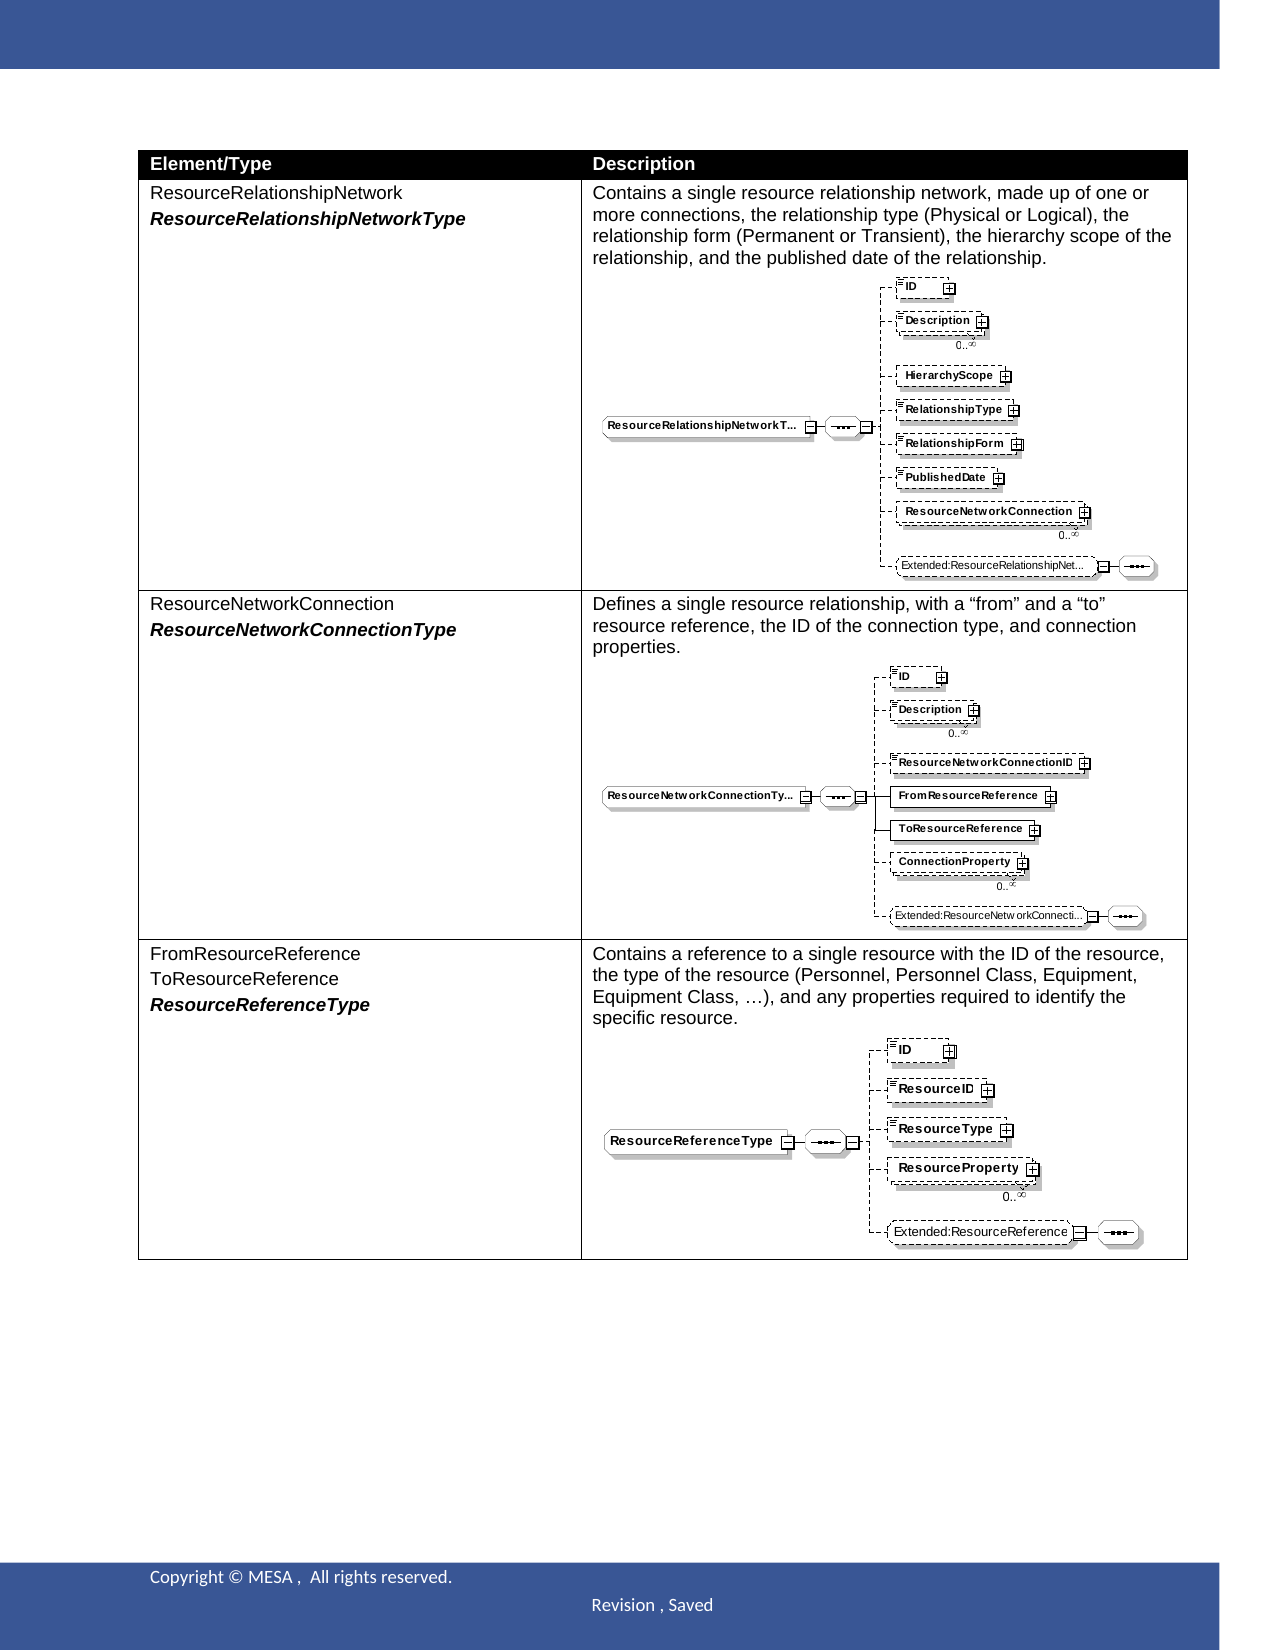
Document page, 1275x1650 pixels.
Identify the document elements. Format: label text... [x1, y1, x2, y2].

table_header Description [582, 151, 1187, 179]
table_cell Defines a single resource relationship, with a “from” and a “to” resource reference, the ID of the connection type, and connection properties. [582, 591, 1187, 939]
table_cell FromResourceReference ToResourceReference ResourceReferenceType [139, 940, 581, 1259]
table_header Element/Type [139, 151, 581, 179]
table_cell ResourceNetworkConnection ResourceNetworkConnectionType [139, 591, 581, 939]
table_cell Contains a single resource relationship network, made up of one or more connections, the relationship type (Physical or Logical), the relationship form (Permanent or Transient), the hierarchy scope of the relationship, and the published date of the relationship. [582, 180, 1187, 590]
table_cell ResourceRelationshipNetwork ResourceRelationshipNetworkType [139, 180, 581, 590]
table_cell Contains a reference to a single resource with the ID of the resource, the type of the resource (Personnel, Personnel Class, Equipment, Equipment Class, …), and any properties required to identify the specific resource. [582, 940, 1187, 1259]
